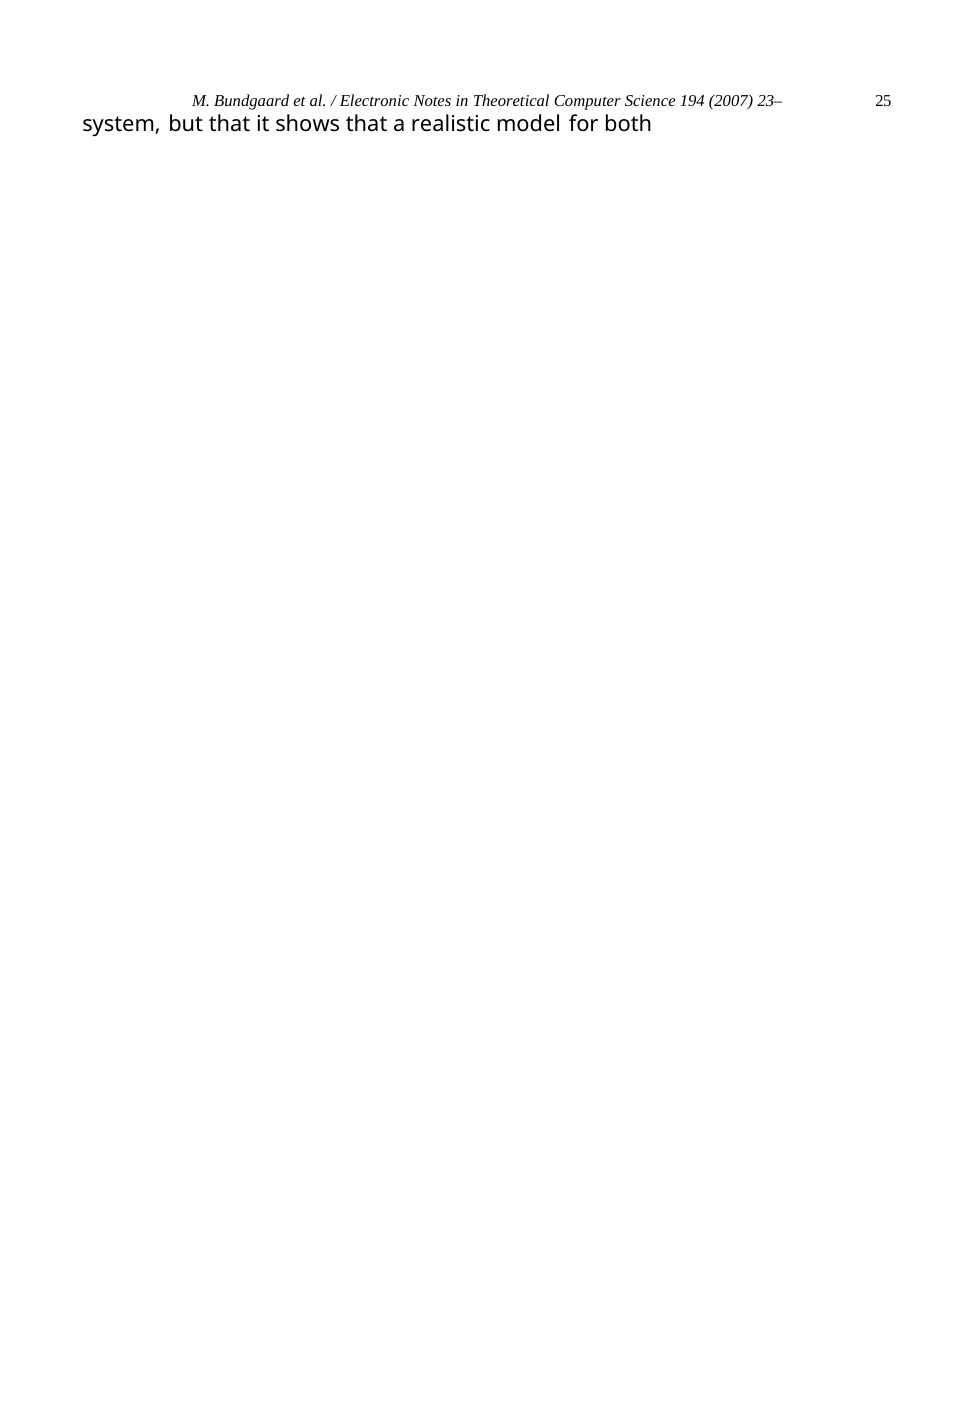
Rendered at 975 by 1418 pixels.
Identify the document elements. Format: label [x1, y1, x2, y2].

text [82, 110, 882, 137]
